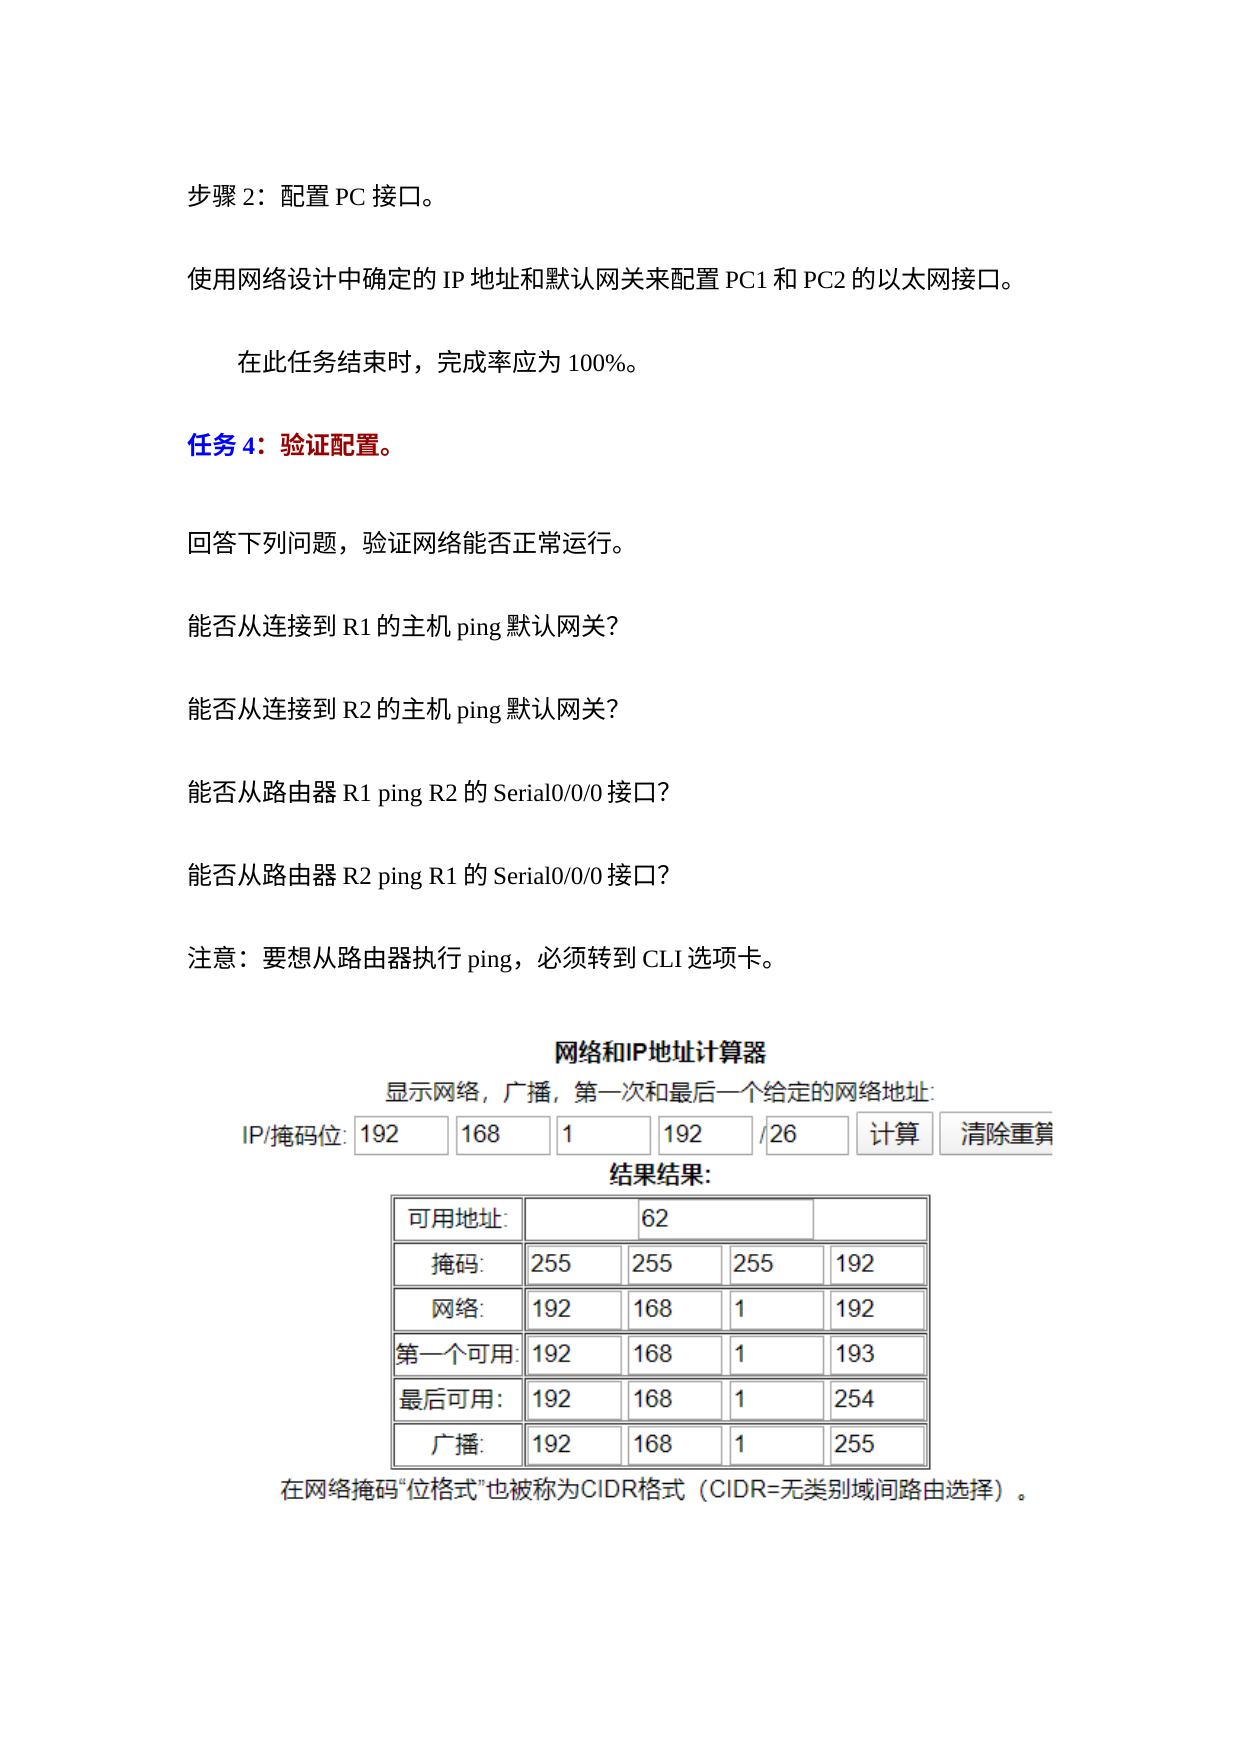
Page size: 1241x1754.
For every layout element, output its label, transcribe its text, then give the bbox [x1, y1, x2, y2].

text 能否从路由器R2 ping R1的Serial0/0/0接口？ [187, 841, 1053, 906]
text 在此任务结束时，完成率应为100%。 [187, 328, 1053, 393]
picture [187, 1007, 1053, 1515]
text 任务4：验证配置。 回答下列问题，验证网络能否正常运行。 [187, 411, 1053, 574]
text 能否从连接到R1的主机ping默认网关？ [187, 592, 1053, 657]
text 能否从路由器R1 ping R2的Serial0/0/0接口？ [187, 758, 1053, 823]
text 注意：要想从路由器执行ping，必须转到CLI选项卡。 [187, 924, 1053, 989]
text 能否从连接到R2的主机ping默认网关？ [187, 675, 1053, 740]
text 使用网络设计中确定的IP地址和默认网关来配置PC1和PC2的以太网接口。 [187, 245, 1053, 310]
text 步骤2：配置PC 接口。 [187, 162, 1053, 227]
